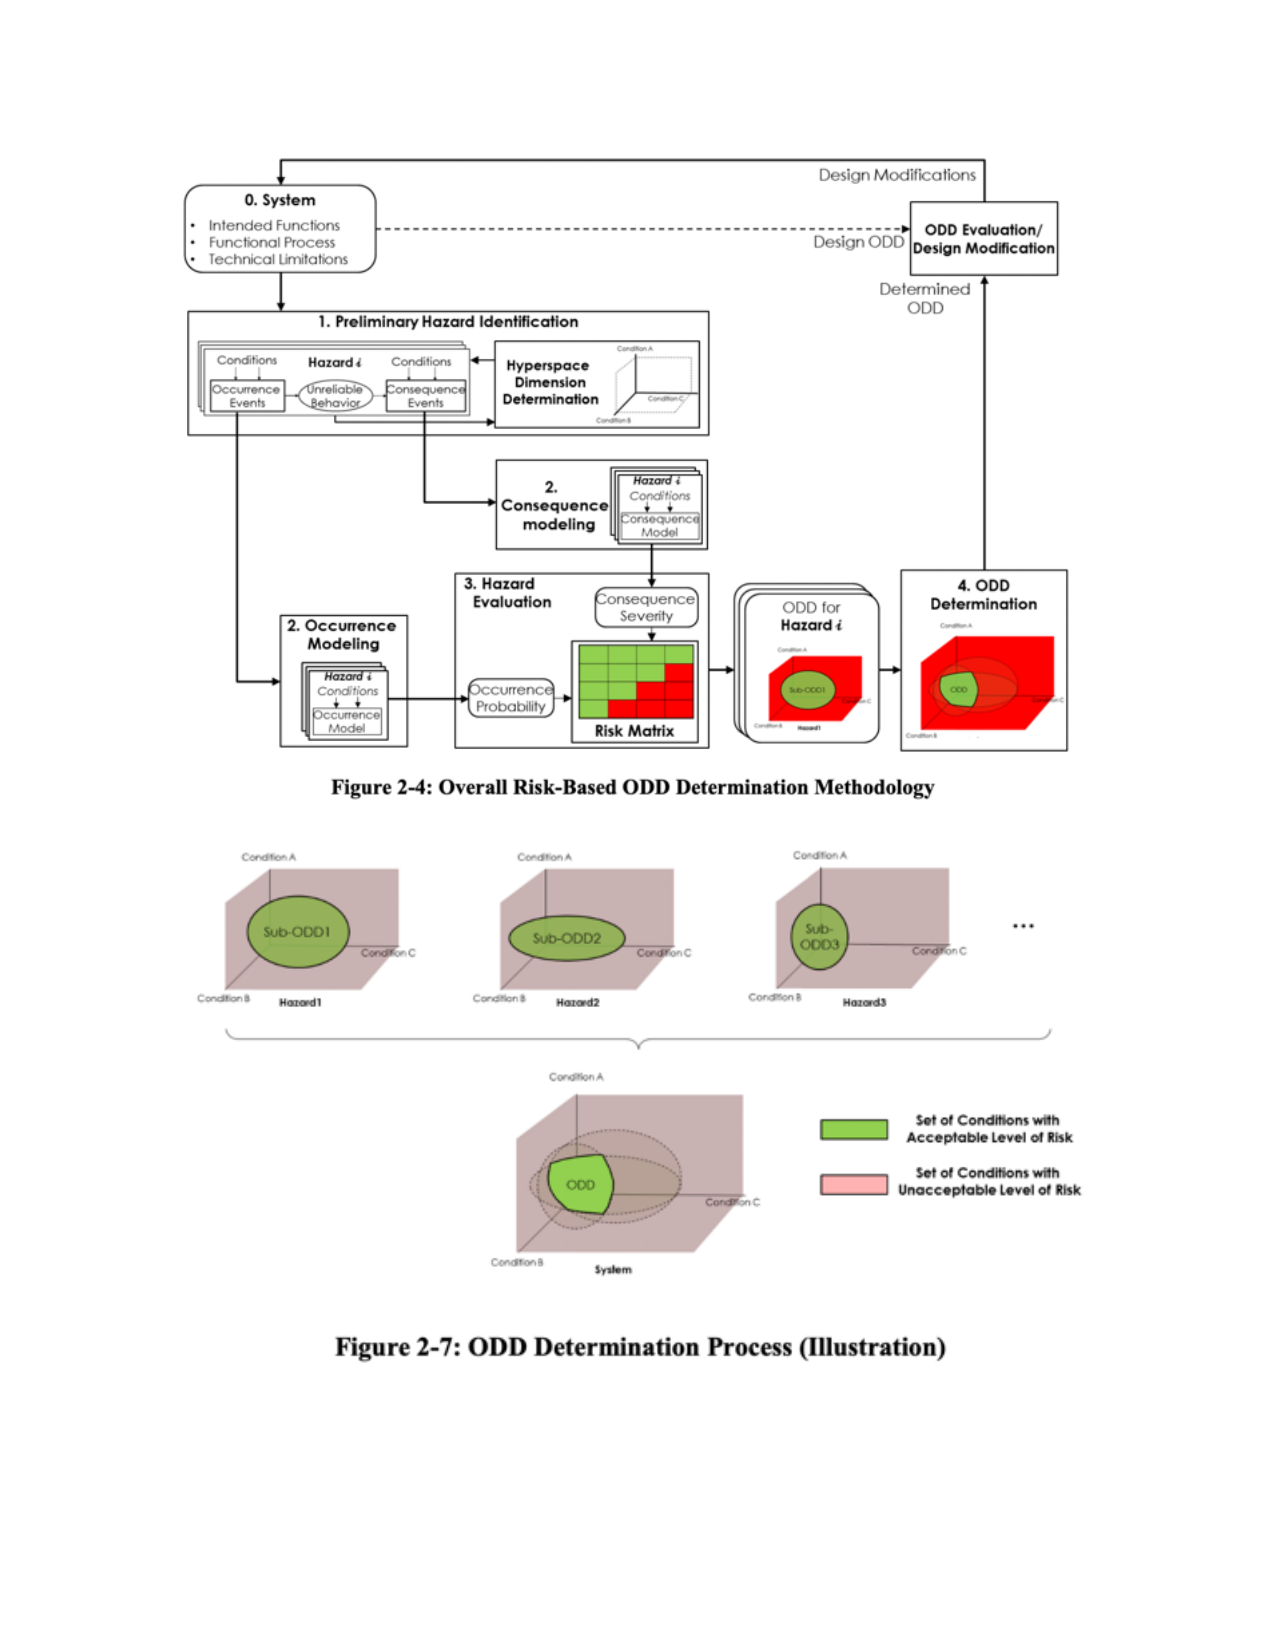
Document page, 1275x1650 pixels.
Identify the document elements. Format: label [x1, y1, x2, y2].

picture [150, 150, 1162, 1386]
